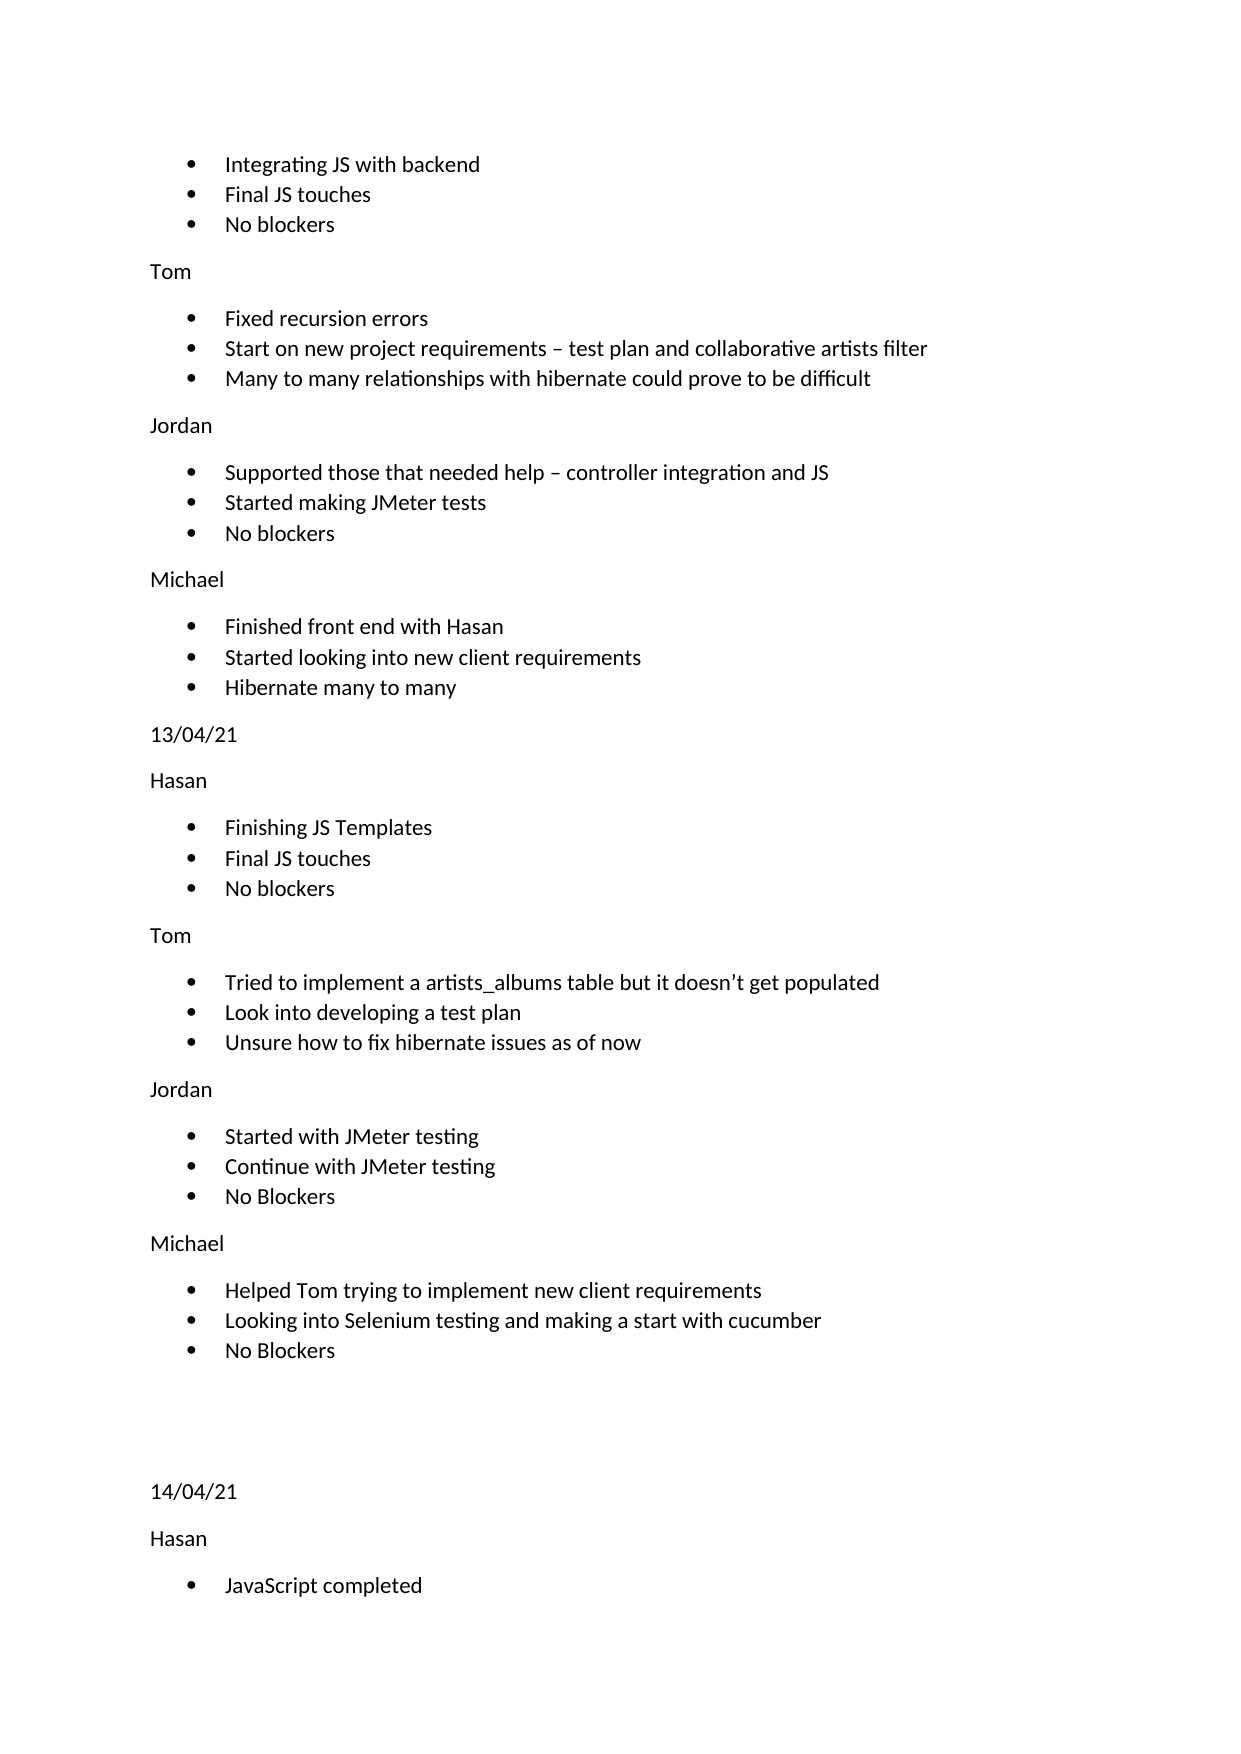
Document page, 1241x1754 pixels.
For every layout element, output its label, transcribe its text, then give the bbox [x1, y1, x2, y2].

list Final JS touches [187, 844, 1090, 872]
text Michael [150, 1229, 1090, 1257]
list Fixed recursion errors [187, 304, 1090, 332]
list Integrating JS with backend [187, 150, 1090, 178]
list Look into developing a test plan [187, 998, 1090, 1026]
list No Blockers [187, 1336, 1090, 1364]
text 14/04/21 [150, 1477, 1090, 1505]
list JavaScript completed [187, 1571, 1090, 1599]
text Tom [150, 921, 1090, 949]
text Tom [150, 257, 1090, 285]
list Start on new project requirements – test plan and collaborative artists filter [187, 334, 1090, 362]
list No blockers [187, 874, 1090, 902]
list Started making JMeter tests [187, 488, 1090, 517]
text 13/04/21 [150, 720, 1090, 748]
text Jordan [150, 1075, 1090, 1103]
list Tried to implement a artists_albums table but it doesn’t get populated [187, 968, 1090, 996]
list Finishing JS Templates [187, 813, 1090, 842]
list Unsure how to fix hibernate issues as of now [187, 1028, 1090, 1056]
list No Blockers [187, 1182, 1090, 1210]
list Continue with JMeter testing [187, 1152, 1090, 1180]
list Hibernate many to many [187, 673, 1090, 701]
list Supported those that needed help – controller integration and JS [187, 458, 1090, 486]
text Michael [150, 566, 1090, 594]
list Started with JMeter testing [187, 1122, 1090, 1150]
text Jordan [150, 411, 1090, 439]
list No blockers [187, 210, 1090, 238]
list Final JS touches [187, 180, 1090, 208]
list Finished front end with Hasan [187, 612, 1090, 641]
list Looking into Selenium testing and making a start with cucumber [187, 1306, 1090, 1334]
text Hasan [150, 767, 1090, 795]
list Started looking into new client requirements [187, 643, 1090, 671]
text Hasan [150, 1524, 1090, 1552]
list No blockers [187, 519, 1090, 547]
list Helped Tom trying to implement new client requirements [187, 1276, 1090, 1304]
list Many to many relationships with hibernate could prove to be difficult [187, 364, 1090, 393]
